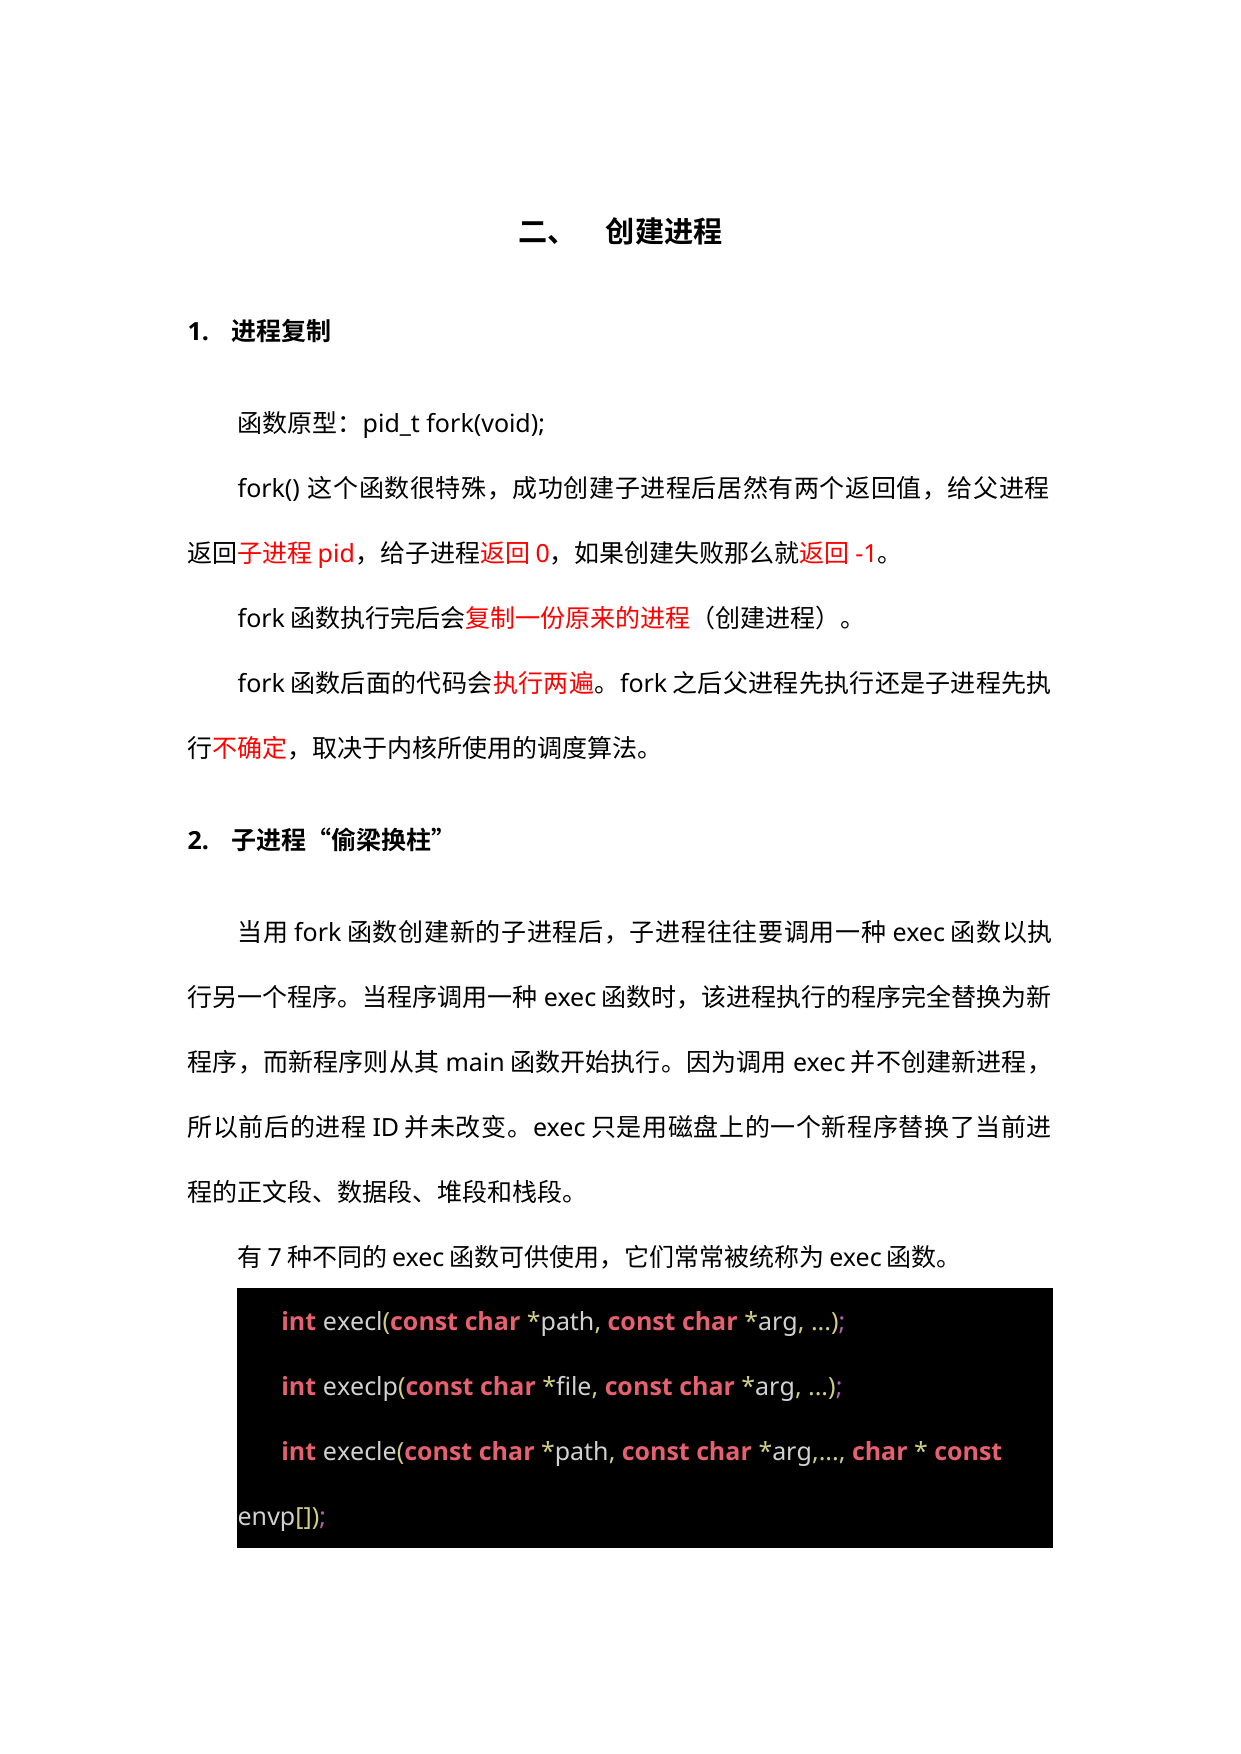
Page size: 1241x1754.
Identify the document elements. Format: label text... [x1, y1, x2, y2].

text int execl(const char *path, const char *arg, ...); [237, 1288, 1053, 1353]
text fork函数执行完后会复制一份原来的进程（创建进程）。 [187, 584, 1053, 649]
subtitle 进程复制 [187, 297, 1053, 362]
text int execle(const char *path, const char *arg,..., char * const envp[]); [237, 1418, 1053, 1548]
text 当用fork函数创建新的子进程后，子进程往往要调用一种exec函数以执行另一个程序。当程序调用一种exec函数时，该进程执行的程序完全替换为新程序，而新程序则从其main函数开始执行。因为调用exec并不创建新进程，所以前后的进程ID并未改变。exec只是用磁盘上的一个新程序替换了当前进程的正文段、数据段、堆段和栈段。 [187, 898, 1053, 1223]
text fork函数后面的代码会执行两遍。fork之后父进程先执行还是子进程先执行不确定，取决于内核所使用的调度算法。 [187, 649, 1053, 779]
text 函数原型：pid_t fork(void); [187, 389, 1053, 454]
text int execlp(const char *file, const char *arg, ...); [237, 1353, 1053, 1418]
text fork() 这个函数很特殊，成功创建子进程后居然有两个返回值，给父进程返回子进程pid，给子进程返回 0，如果创建失败那么就返回 -1。 [187, 454, 1053, 584]
subtitle 子进程“偷梁换柱” [187, 806, 1053, 871]
subtitle 创建进程 [187, 197, 1053, 262]
text 有7种不同的exec函数可供使用，它们常常被统称为exec函数。 [187, 1223, 1053, 1288]
